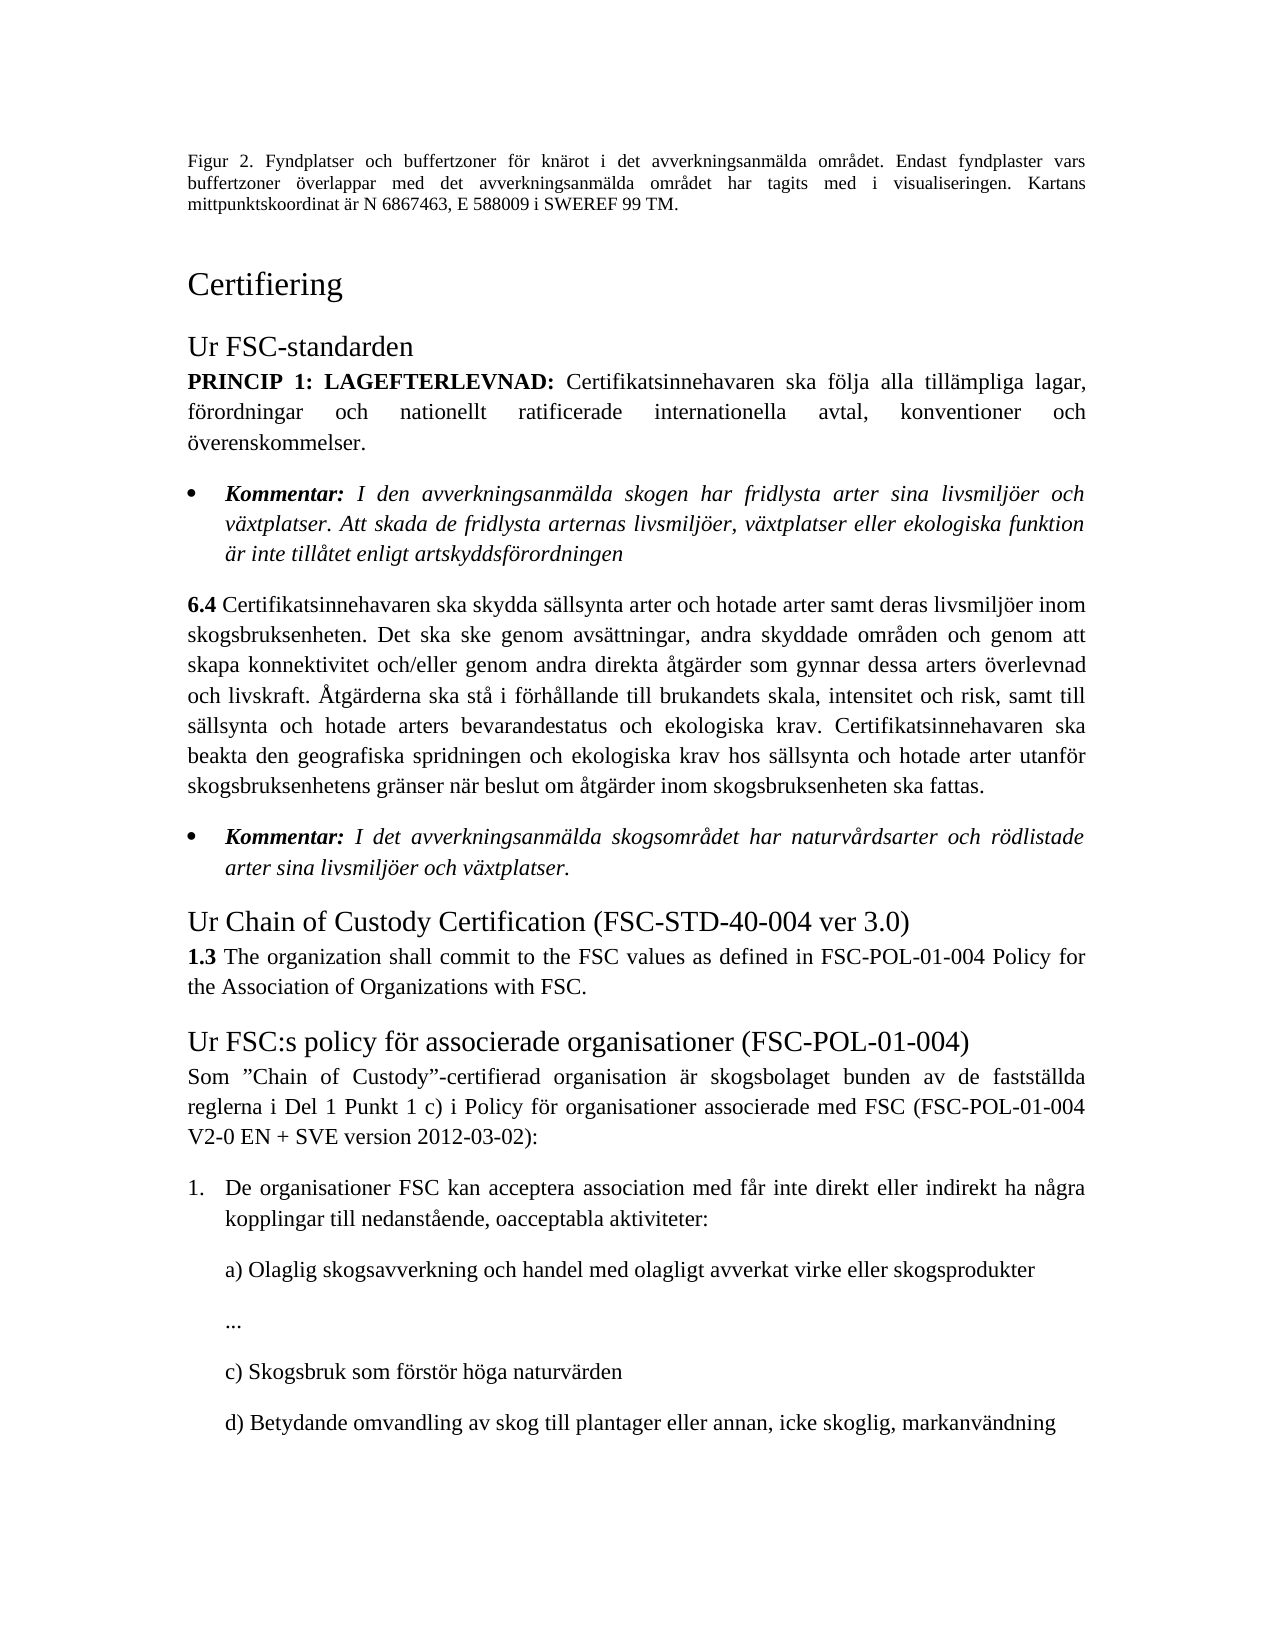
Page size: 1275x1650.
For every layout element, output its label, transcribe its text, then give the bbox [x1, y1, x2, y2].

text c) Skogsbruk som förstör höga naturvärden [225, 1358, 1087, 1384]
text 1.3 The organization shall commit to the FSC values as defined in FSC-POL-01-004 Policy for the Association of Organizations with FSC. [187, 943, 1087, 1000]
list De organisationer FSC kan acceptera association med får inte direkt eller indirekt ha några kopplingar till nedanstående, oacceptabla aktiviteter: [187, 1174, 1087, 1231]
subtitle Ur Chain of Custody Certification (FSC-STD-40-004 ver 3.0) [187, 904, 1087, 938]
subtitle Ur FSC:s policy för associerade organisationer (FSC-POL-01-004) [187, 1024, 1087, 1058]
text 6.4 Certifikatsinnehavaren ska skydda sällsynta arter och hotade arter samt deras livsmiljöer inom skogsbruksenheten. Det ska ske genom avsättningar, andra skyddade områden och genom att skapa konnektivitet och/eller genom andra direkta åtgärder som gynnar dessa arters överlevnad och livskraft. Åtgärderna ska stå i förhållande till brukandets skala, intensitet och risk, samt till sällsynta och hotade arters bevarandestatus och ekologiska krav. Certifikatsinnehavaren ska beakta den geografiska spridningen och ekologiska krav hos sällsynta och hotade arter utanför skogsbruksenhetens gränser när beslut om åtgärder inom skogsbruksenheten ska fattas. [187, 591, 1087, 799]
subtitle Ur FSC-standarden [187, 329, 1087, 363]
text ... [225, 1307, 1087, 1333]
text a) Olaglig skogsavverkning och handel med olagligt avverkat virke eller skogsprodukter [225, 1256, 1087, 1282]
text Som ”Chain of Custody”-certifierad organisation är skogsbolaget bunden av de fastställda reglerna i Del 1 Punkt 1 c) i Policy för organisationer associerade med FSC (FSC-POL-01-004 V2-0 EN + SVE version 2012-03-02): [187, 1063, 1087, 1150]
list Kommentar: I det avverkningsanmälda skogsområdet har naturvårdsarter och rödlistade arter sina livsmiljöer och växtplatser. [187, 823, 1087, 880]
list Kommentar: I den avverkningsanmälda skogen har fridlysta arter sina livsmiljöer och växtplatser. Att skada de fridlysta arternas livsmiljöer, växtplatser eller ekologiska funktion är inte tillåtet enligt artskyddsförordningen [187, 479, 1087, 566]
text PRINCIP 1: LAGEFTERLEVNAD: Certifikatsinnehavaren ska följa alla tillämpliga lagar, förordningar och nationellt ratificerade internationella avtal, konventioner och överenskommelser. [187, 368, 1087, 455]
subtitle Certifiering [187, 265, 1087, 303]
text d) Betydande omvandling av skog till plantager eller annan, icke skoglig, markanvändning [225, 1409, 1087, 1435]
text Figur 2. Fyndplatser och buffertzoner för knärot i det avverkningsanmälda området. Endast fyndplaster vars buffertzoner överlappar med det avverkningsanmälda området har tagits med i visualiseringen. Kartans mittpunktskoordinat är N 6867463, E 588009 i SWEREF 99 TM. [187, 150, 1087, 215]
